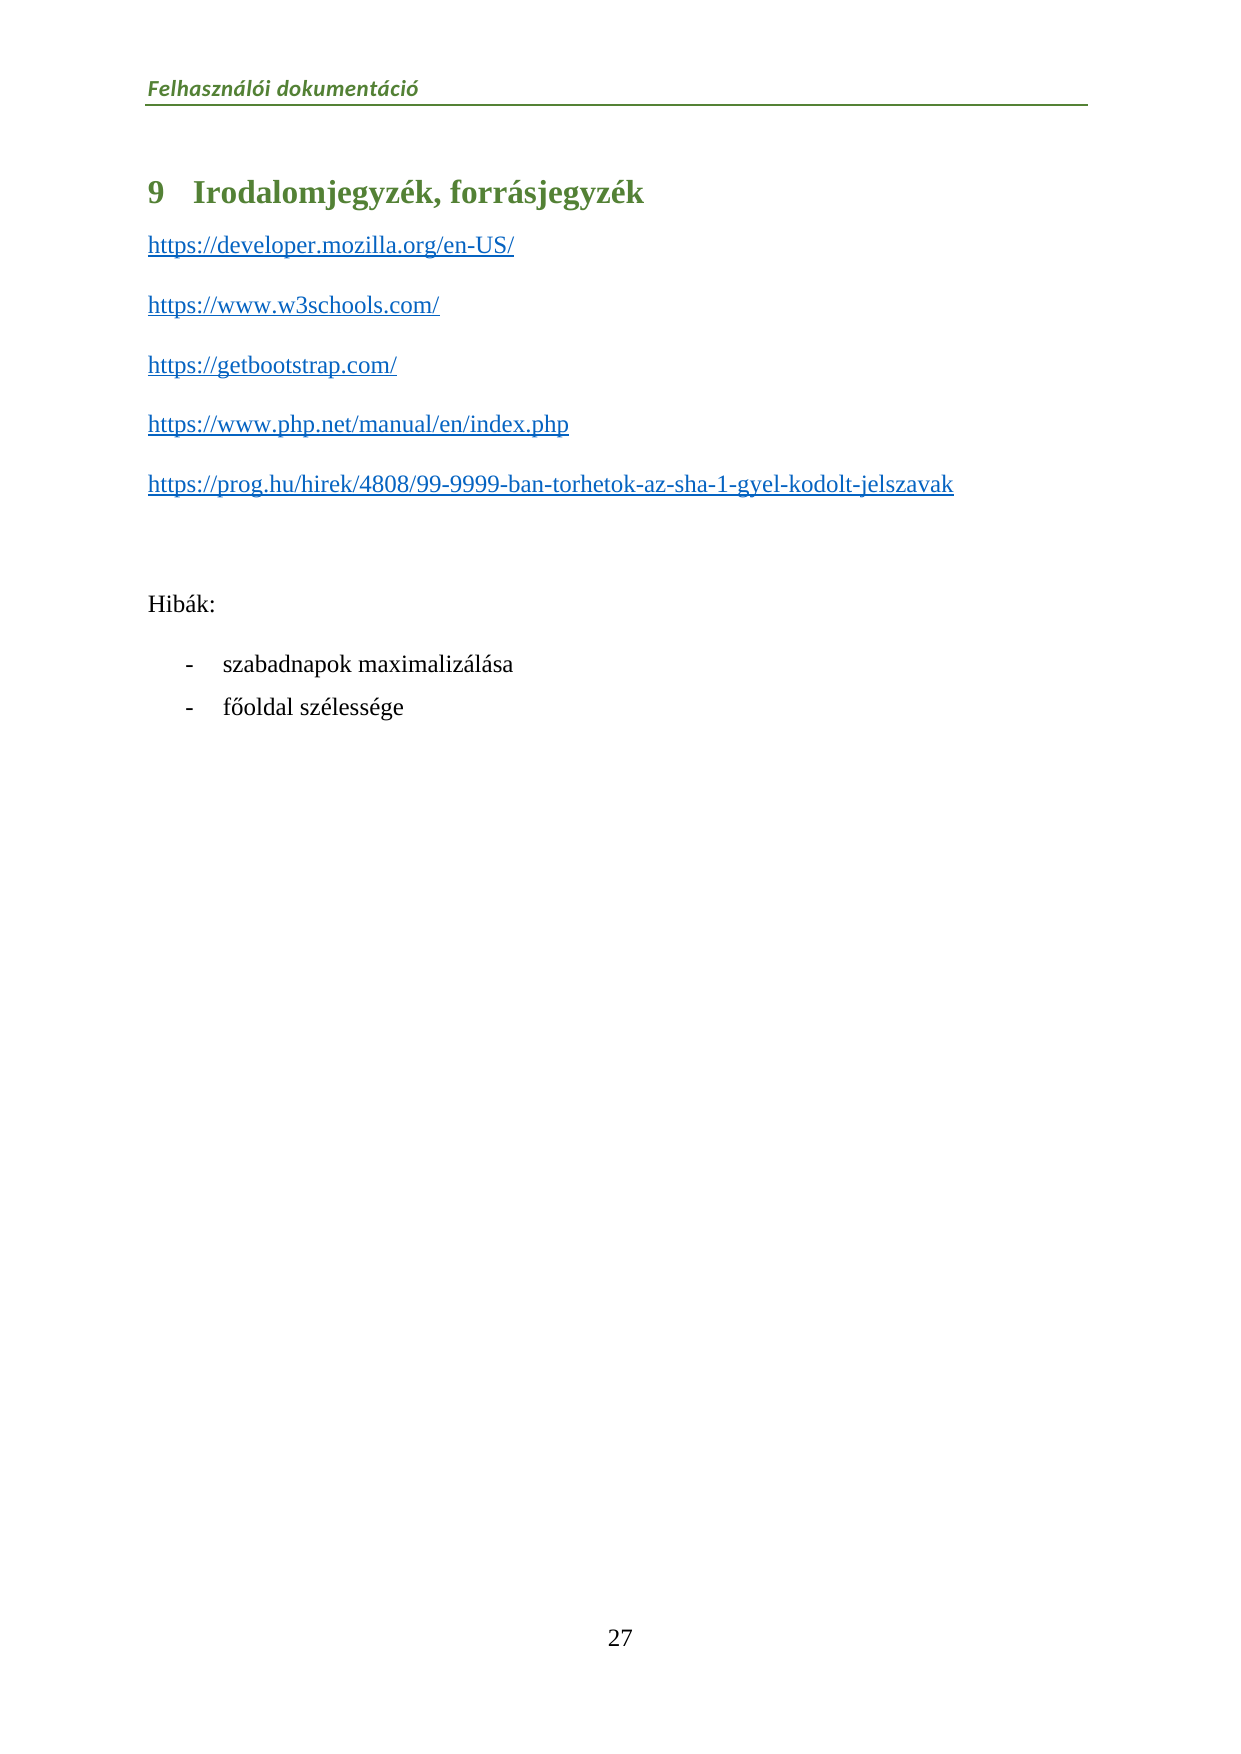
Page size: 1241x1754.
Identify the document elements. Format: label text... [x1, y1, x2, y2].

text Hibák: [148, 589, 1093, 618]
subtitle Irodalomjegyzék, forrásjegyzék [148, 173, 1093, 211]
list főoldal szélessége [185, 692, 1093, 721]
list szabadnapok maximalizálása [185, 649, 1093, 677]
text https://www.php.net/manual/en/index.php [148, 409, 1093, 438]
text https://www.w3schools.com/ [148, 290, 1093, 319]
text https://getbootstrap.com/ [148, 350, 1093, 378]
text https://prog.hu/hirek/4808/99-9999-ban-torhetok-az-sha-1-gyel-kodolt-jelszavak [148, 469, 1093, 498]
text https://developer.mozilla.org/en-US/ [148, 230, 1093, 259]
